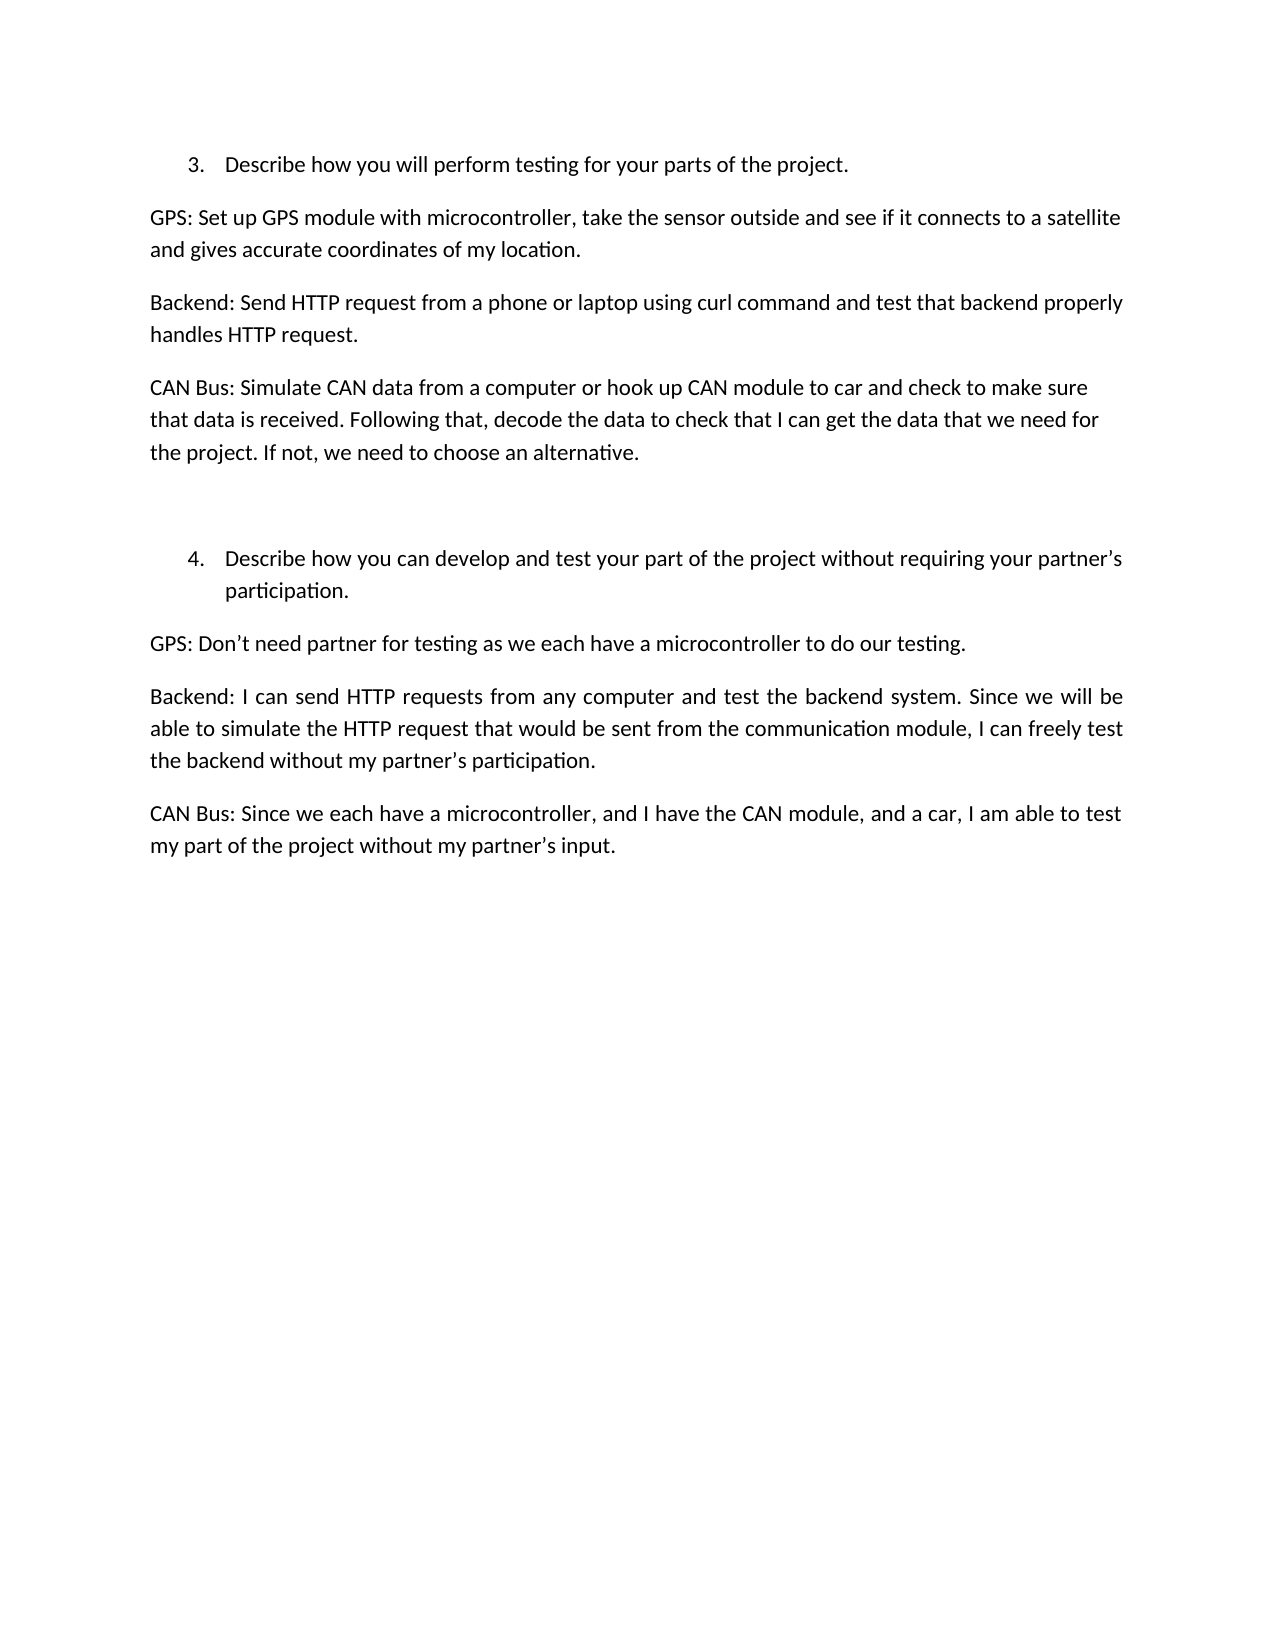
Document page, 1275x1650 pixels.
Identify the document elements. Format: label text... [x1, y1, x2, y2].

text CAN Bus: Since we each have a microcontroller, and I have the CAN module, and a car, I am able to test my part of the project without my partner’s input. [150, 799, 1125, 860]
text Backend: Send HTTP request from a phone or laptop using curl command and test that backend properly handles HTTP request. [150, 288, 1125, 348]
text Backend: I can send HTTP requests from any computer and test the backend system. Since we will be able to simulate the HTTP request that would be sent from the communication module, I can freely test the backend without my partner’s participation. [150, 682, 1125, 774]
list Describe how you can develop and test your part of the project without requiring your partner’s participation. [187, 544, 1125, 604]
text GPS: Don’t need partner for testing as we each have a microcontroller to do our testing. [150, 629, 1125, 657]
text GPS: Set up GPS module with microcontroller, take the sensor outside and see if it connects to a satellite and gives accurate coordinates of my location. [150, 203, 1125, 263]
list Describe how you will perform testing for your parts of the project. [187, 150, 1125, 178]
text CAN Bus: Simulate CAN data from a computer or hook up CAN module to car and check to make sure that data is received. Following that, decode the data to check that I can get the data that we need for the project. If not, we need to choose an alternative. [150, 373, 1125, 466]
